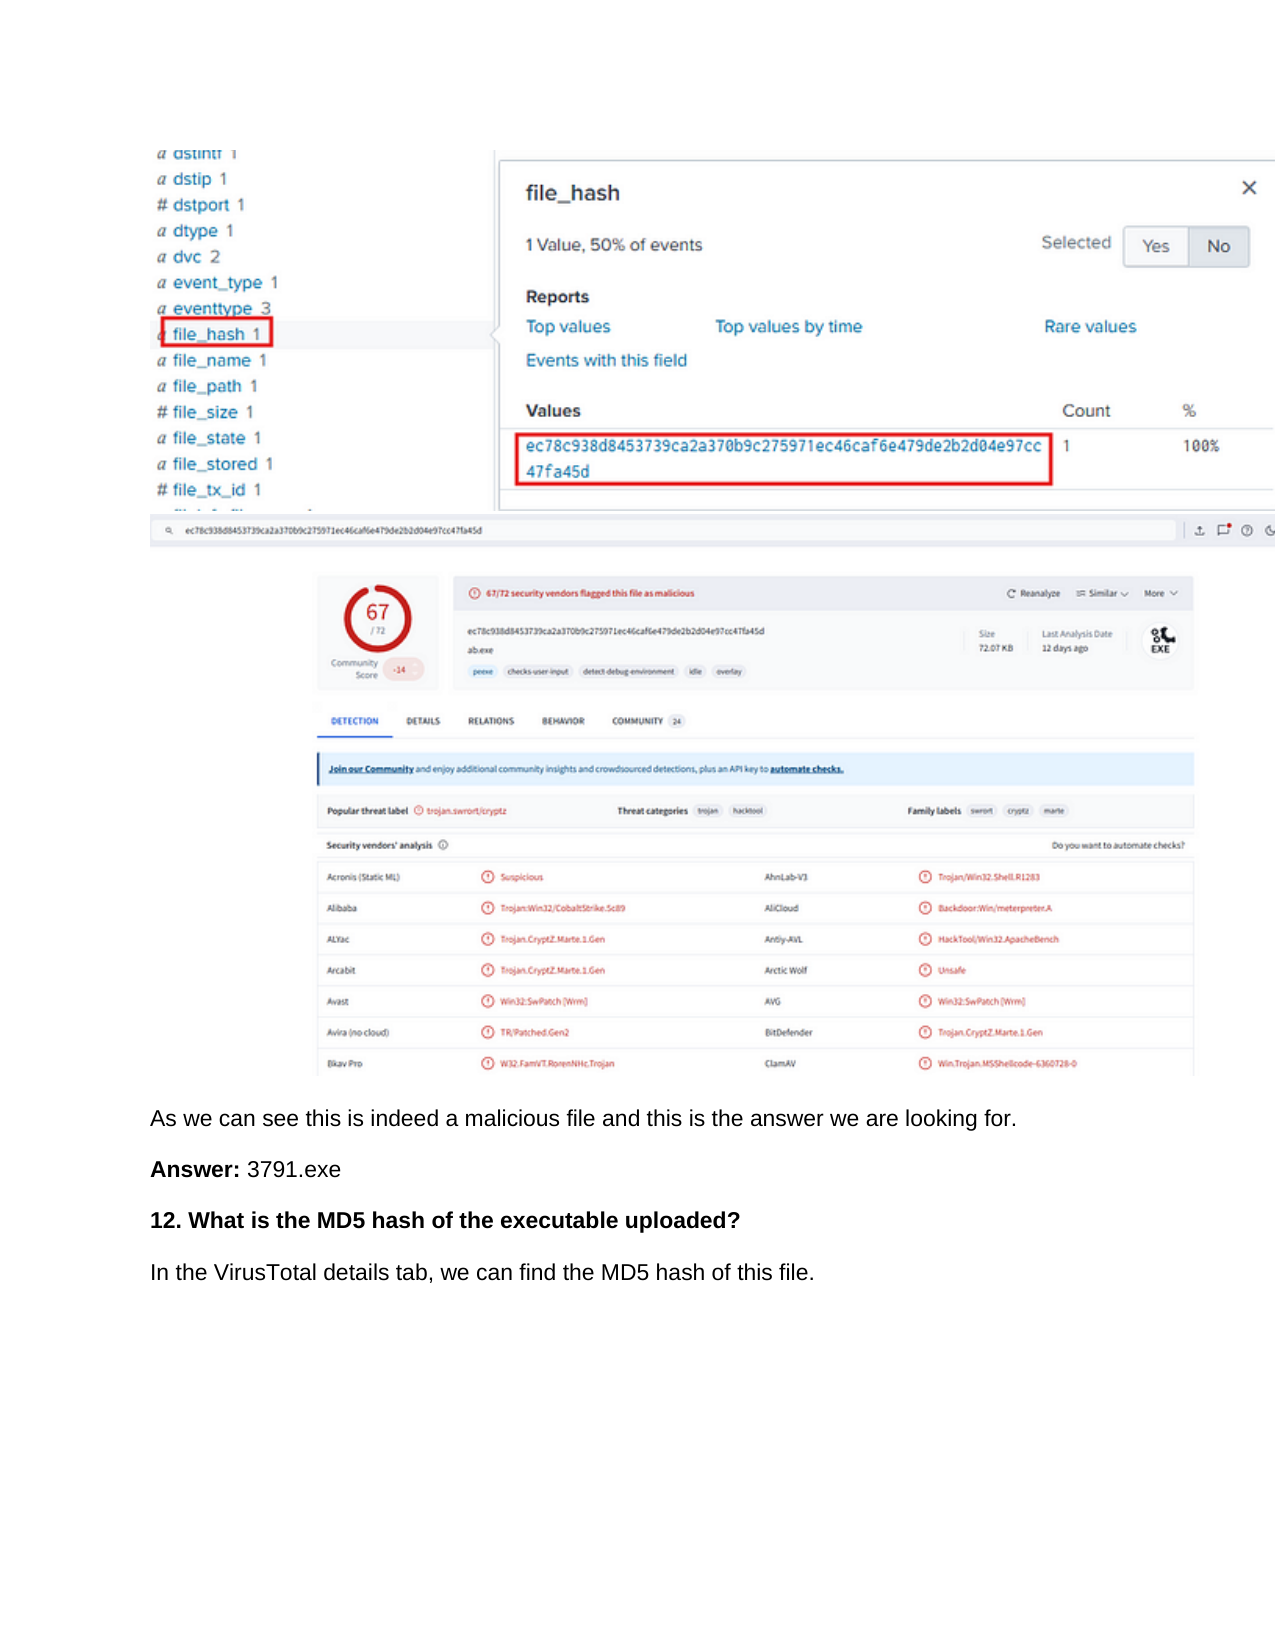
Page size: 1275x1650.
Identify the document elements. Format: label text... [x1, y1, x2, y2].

picture [150, 514, 1275, 1076]
text Answer: 3791.exe [150, 1156, 1125, 1182]
text As we can see this is indeed a malicious file and this is the answer we are looking for. [150, 1104, 1125, 1131]
picture [150, 150, 1275, 511]
text 12. What is the MD5 hash of the executable uploaded? [150, 1207, 1125, 1234]
text In the VirusTotal details tab, we can find the MD5 hash of this file. [150, 1259, 1125, 1285]
